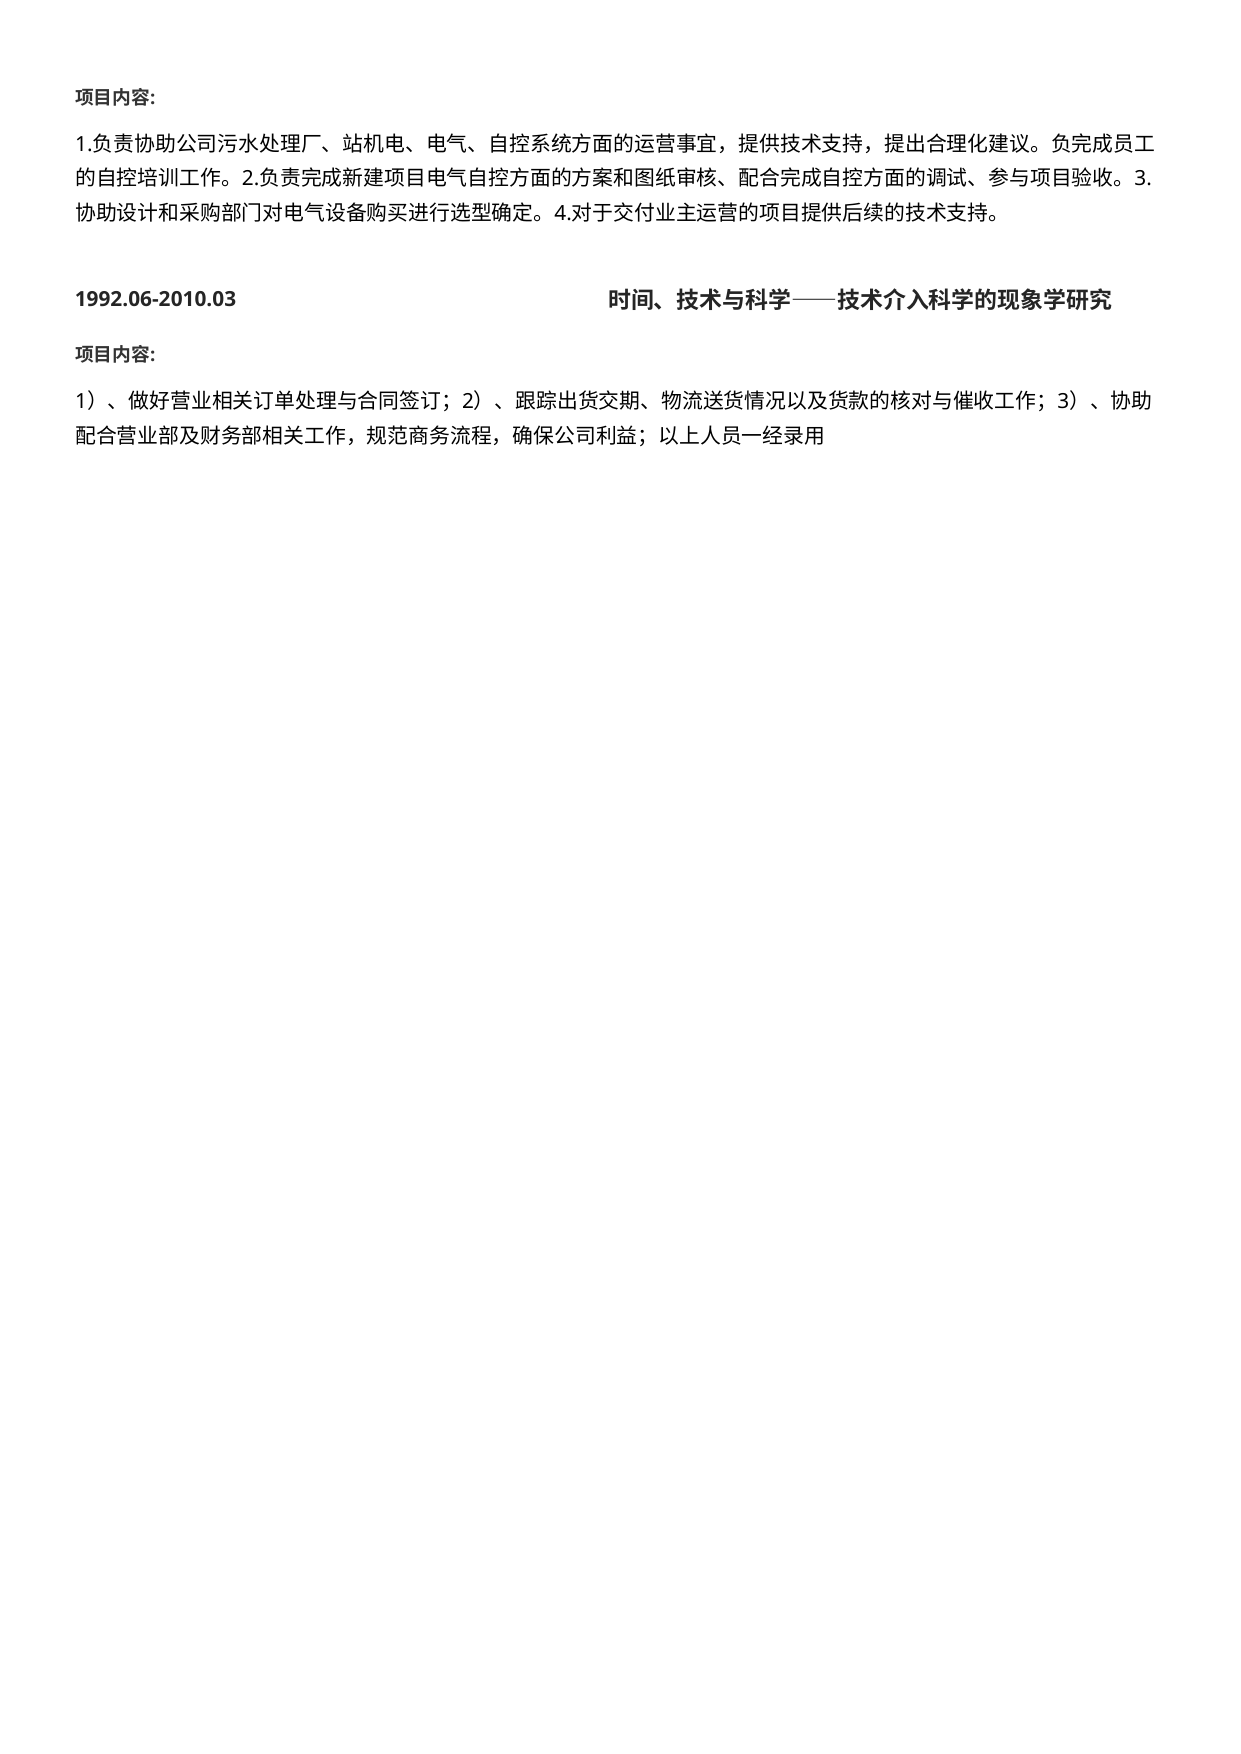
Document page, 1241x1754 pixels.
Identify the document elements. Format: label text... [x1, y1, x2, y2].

text 1.负责协助公司污水处理厂、站机电、电气、自控系统方面的运营事宜，提供技术支持，提出合理化建议。负完成员工的自控培训工作。2.负责完成新建项目电气自控方面的方案和图纸审核、配合完成自控方面的调试、参与项目验收。3.协助设计和采购部门对电气设备购买进行选型确定。4.对于交付业主运营的项目提供后续的技术支持。 [75, 125, 1165, 227]
text 项目内容: [75, 79, 1165, 113]
table_header 时间、技术与科学——技术介入科学的现象学研究 [553, 274, 1123, 324]
text 1）、做好营业相关订单处理与合同签订；2）、跟踪出货交期、物流送货情况以及货款的核对与催收工作；3）、协助配合营业部及财务部相关工作，规范商务流程，确保公司利益；以上人员一经录用 [75, 383, 1165, 451]
table_header 1992.06-2010.03 [63, 274, 553, 324]
text 项目内容: [75, 336, 1165, 370]
